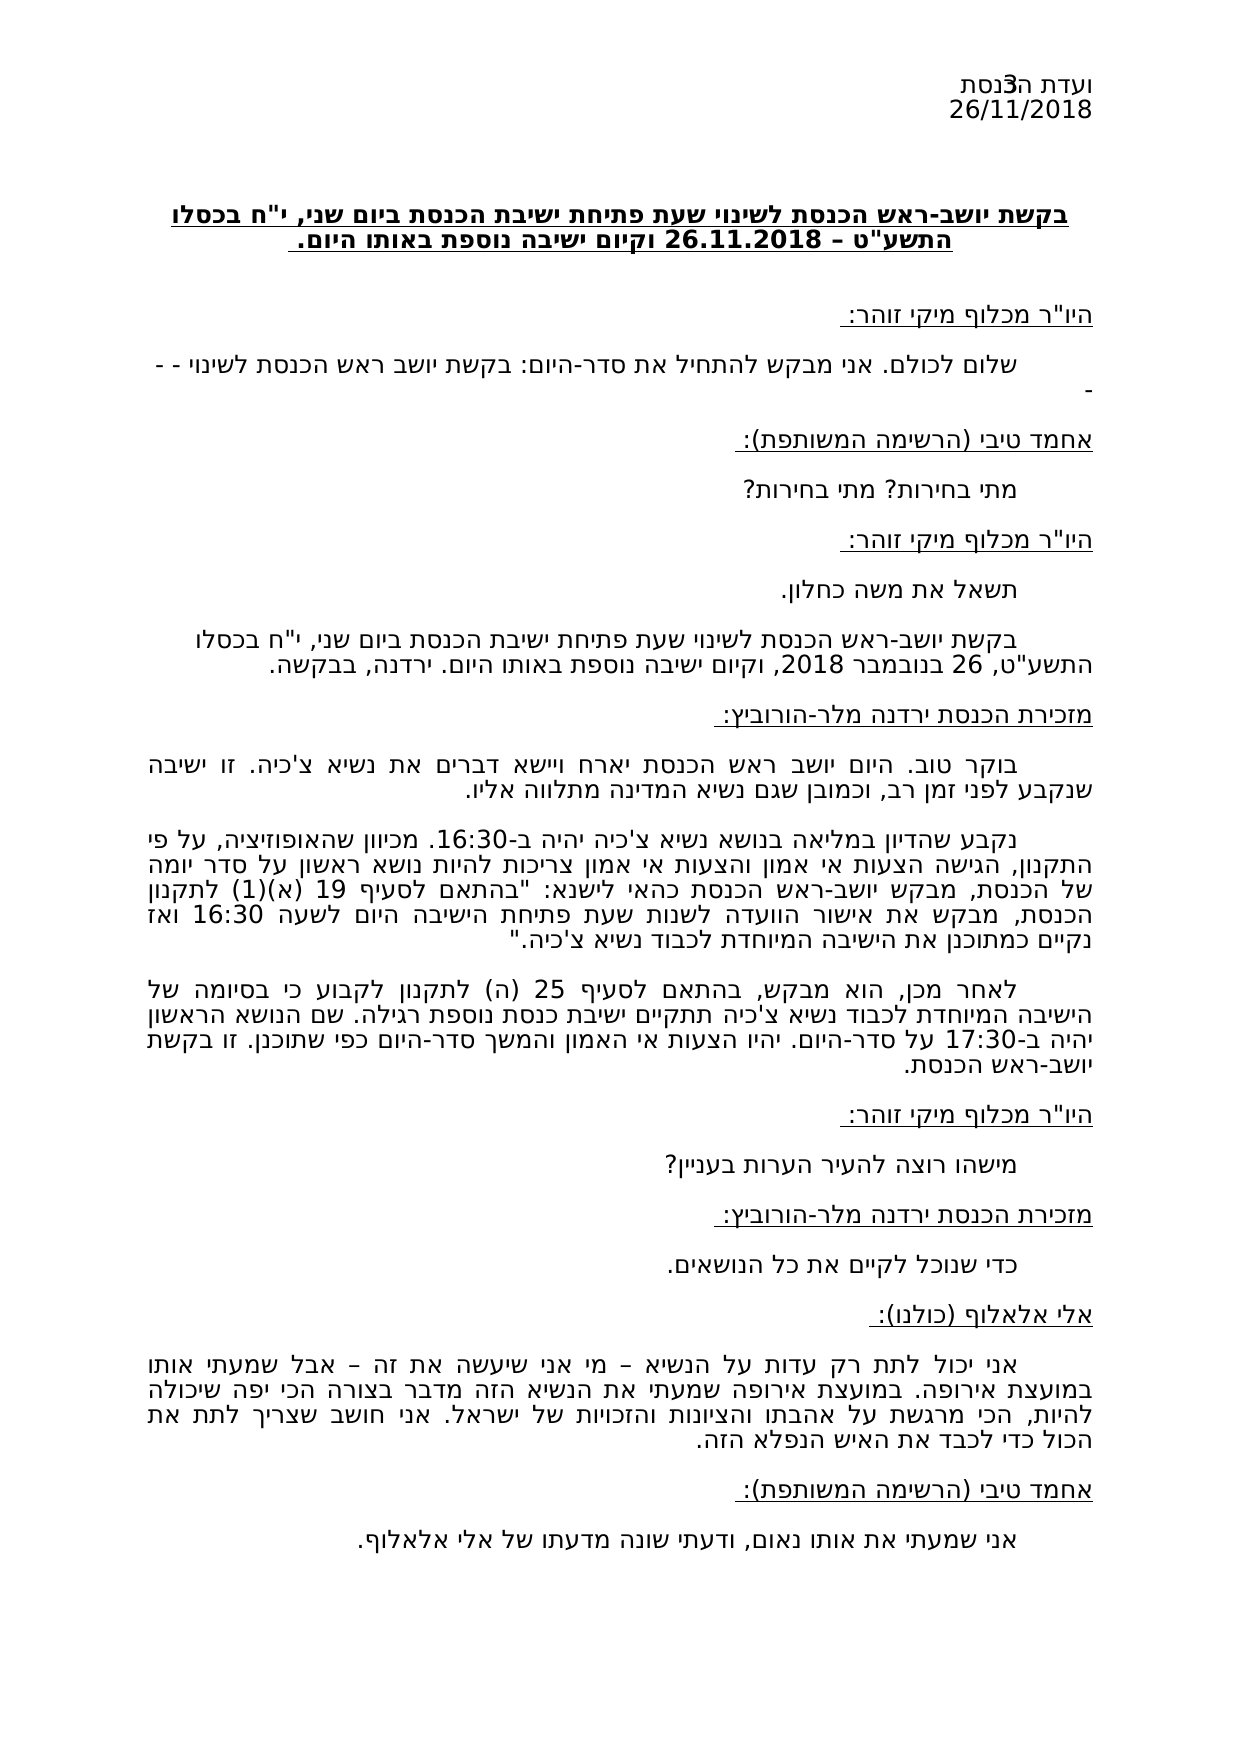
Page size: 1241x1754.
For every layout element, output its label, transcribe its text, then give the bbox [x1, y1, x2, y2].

text בקשת יושב-ראש הכנסת לשינוי שעת פתיחת ישיבת הכנסת ביום שני, י"ח בכסלו התשע"ט, 26 בנובמבר 2018, וקיום ישיבה נוספת באותו היום. ירדנה, בבקשה. [147, 629, 1093, 679]
text מתי בחירות? מתי בחירות? [147, 479, 1093, 504]
text << דובר >> אלי אלאלוף (כולנו): << דובר >> [147, 1304, 1093, 1329]
text << יור >> היו"ר מכלוף מיקי זוהר: << יור >> [147, 529, 1093, 554]
text שלום לכולם. אני מבקש להתחיל את סדר-היום: בקשת יושב ראש הכנסת לשינוי - - - [147, 354, 1093, 404]
text נקבע שהדיון במליאה בנושא נשיא צ'כיה יהיה ב-16:30. מכיוון שהאופוזיציה, על פי התקנון, הגישה הצעות אי אמון והצעות אי אמון צריכות להיות נושא ראשון על סדר יומה של הכנסת, מבקש יושב-ראש הכנסת כהאי לישנא: "בהתאם לסעיף 19 (א)(1) לתקנון הכנסת, מבקש את אישור הוועדה לשנות שעת פתיחת הישיבה היום לשעה 16:30 ואז נקיים כמתוכנן את הישיבה המיוחדת לכבוד נשיא צ'כיה." [147, 829, 1093, 954]
text כדי שנוכל לקיים את כל הנושאים. [147, 1254, 1093, 1279]
text << נושא >> בקשת יושב-ראש הכנסת לשינוי שעת פתיחת ישיבת הכנסת ביום שני, י"ח בכסלו התשע"ט – 26.11.2018 וקיום ישיבה נוספת באותו היום. << נושא >> [147, 204, 1093, 254]
text << דובר_המשך >> מזכירת הכנסת ירדנה מלר-הורוביץ: << דובר_המשך >> [147, 1204, 1093, 1229]
text << דובר >> אחמד טיבי (הרשימה המשותפת): << דובר >> [147, 429, 1093, 454]
text << יור >> היו"ר מכלוף מיקי זוהר: << יור >> [147, 1104, 1093, 1129]
text בוקר טוב. היום יושב ראש הכנסת יארח ויישא דברים את נשיא צ'כיה. זו ישיבה שנקבע לפני זמן רב, וכמובן שגם נשיא המדינה מתלווה אליו. [147, 754, 1093, 804]
text תשאל את משה כחלון. [147, 579, 1093, 604]
text אני שמעתי את אותו נאום, ודעתי שונה מדעתו של אלי אלאלוף. [147, 1529, 1093, 1554]
text לאחר מכן, הוא מבקש, בהתאם לסעיף 25 (ה) לתקנון לקבוע כי בסיומה של הישיבה המיוחדת לכבוד נשיא צ'כיה תתקיים ישיבת כנסת נוספת רגילה. שם הנושא הראשון יהיה ב-17:30 על סדר-היום. יהיו הצעות אי האמון והמשך סדר-היום כפי שתוכנן. זו בקשת יושב-ראש הכנסת. [147, 979, 1093, 1079]
text << דובר >> אחמד טיבי (הרשימה המשותפת): << דובר >> [147, 1479, 1093, 1504]
text << יור >> היו"ר מכלוף מיקי זוהר: << יור >> [147, 304, 1093, 329]
text אני יכול לתת רק עדות על הנשיא – מי אני שיעשה את זה – אבל שמעתי אותו במועצת אירופה. במועצת אירופה שמעתי את הנשיא הזה מדבר בצורה הכי יפה שיכולה להיות, הכי מרגשת על אהבתו והציונות והזכויות של ישראל. אני חושב שצריך לתת את הכול כדי לכבד את האיש הנפלא הזה. [147, 1354, 1093, 1454]
text << דובר >> מזכירת הכנסת ירדנה מלר-הורוביץ: << דובר >> [147, 704, 1093, 729]
text מישהו רוצה להעיר הערות בעניין? [147, 1154, 1093, 1179]
